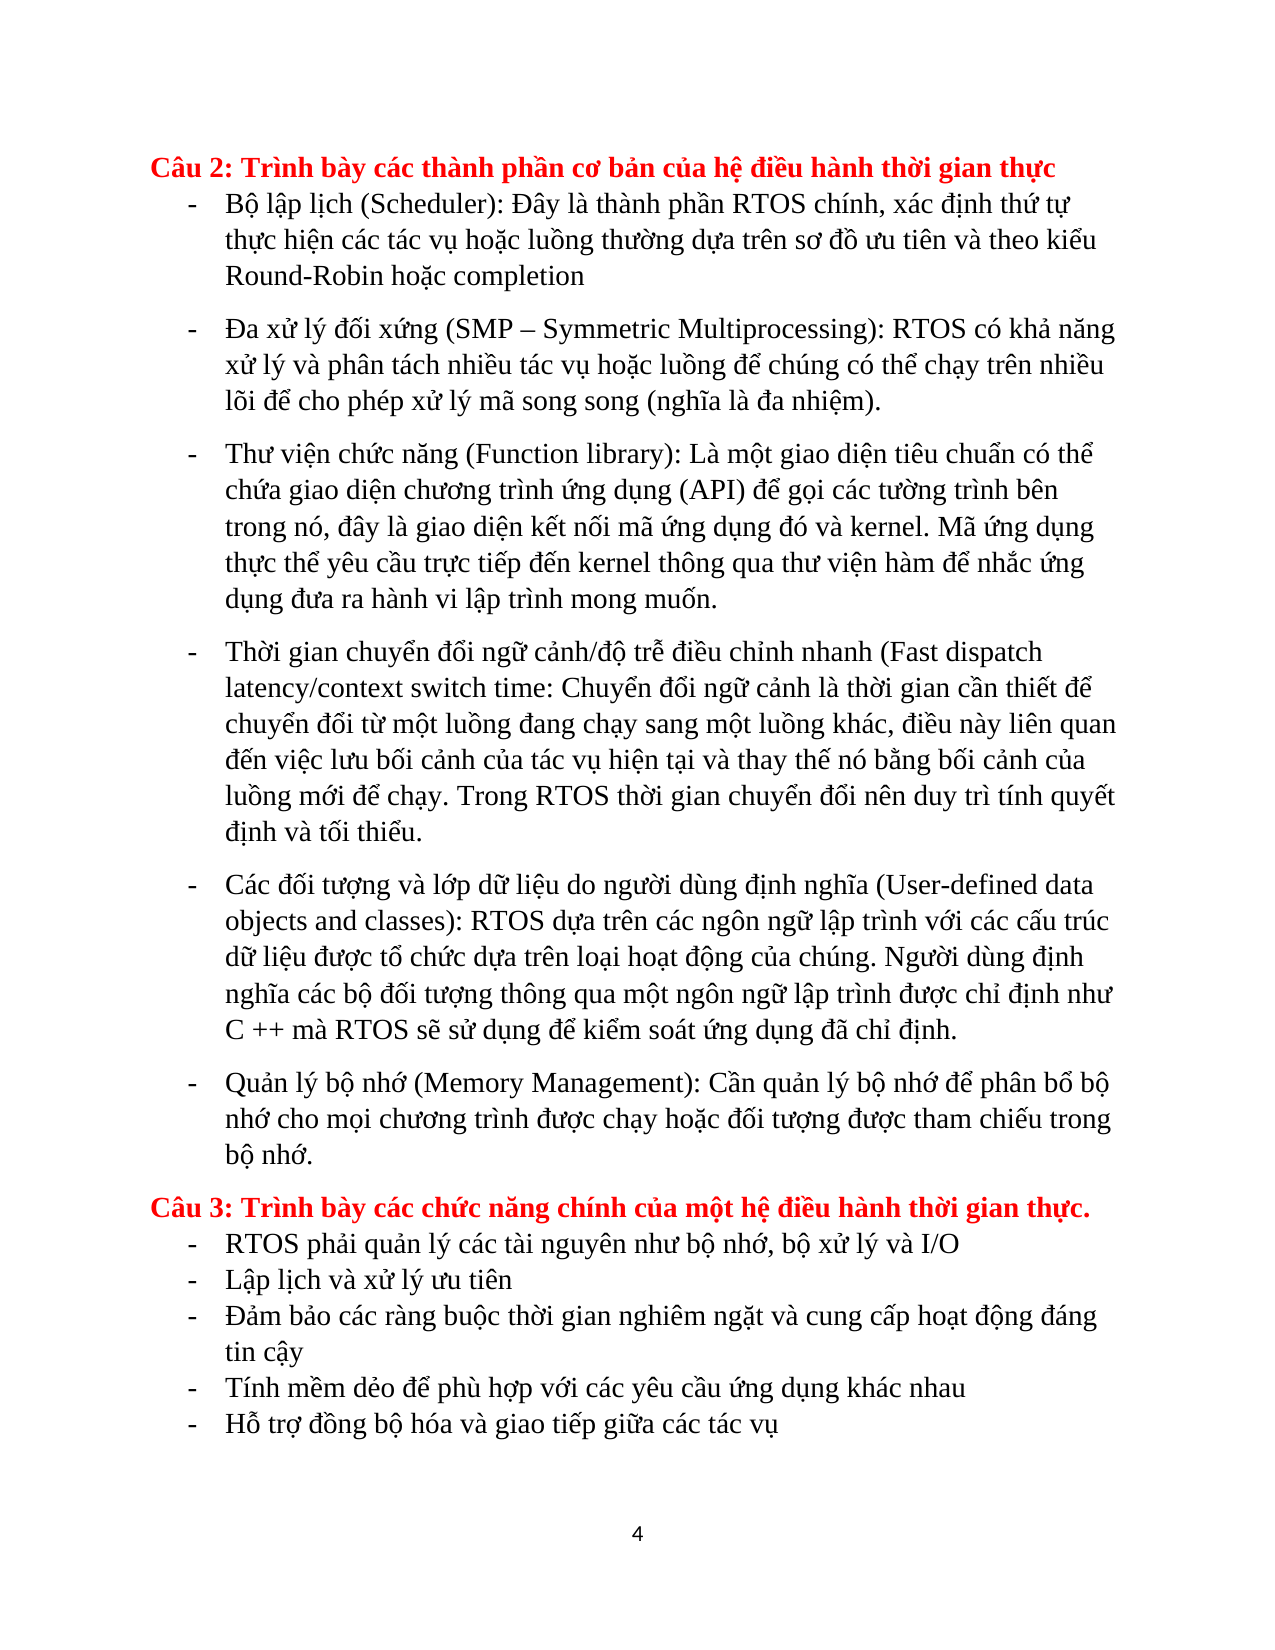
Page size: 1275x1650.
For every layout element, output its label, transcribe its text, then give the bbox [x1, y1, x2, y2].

subtitle Câu 2: Trình bày các thành phần cơ bản của hệ điều hành thời gian thực [150, 150, 1125, 183]
list Thư viện chức năng (Function library): Là một giao diện tiêu chuẩn có thể chứa giao diện chương trình ứng dụng (API) để gọi các tường trình bên trong nó, đây là giao diện kết nối mã ứng dụng đó và kernel. Mã ứng dụng thực thể yêu cầu trực tiếp đến kernel thông qua thư viện hàm để nhắc ứng dụng đưa ra hành vi lập trình mong muốn. [187, 436, 1125, 614]
list Thời gian chuyển đổi ngữ cảnh/độ trễ điều chỉnh nhanh (Fast dispatch latency/context switch time: Chuyển đổi ngữ cảnh là thời gian cần thiết để chuyển đổi từ một luồng đang chạy sang một luồng khác, điều này liên quan đến việc lưu bối cảnh của tác vụ hiện tại và thay thế nó bằng bối cảnh của luồng mới để chạy. Trong RTOS thời gian chuyển đổi nên duy trì tính quyết định và tối thiểu. [187, 634, 1125, 848]
list Đa xử lý đối xứng (SMP – Symmetric Multiprocessing): RTOS có khả năng xử lý và phân tách nhiều tác vụ hoặc luồng để chúng có thể chạy trên nhiều lõi để cho phép xử lý mã song song (nghĩa là đa nhiệm). [187, 311, 1125, 417]
subtitle Câu 3: Trình bày các chức năng chính của một hệ điều hành thời gian thực. [150, 1190, 1125, 1223]
list Các đối tượng và lớp dữ liệu do người dùng định nghĩa (User-defined data objects and classes): RTOS dựa trên các ngôn ngữ lập trình với các cấu trúc dữ liệu được tổ chức dựa trên loại hoạt động của chúng. Người dùng định nghĩa các bộ đối tượng thông qua một ngôn ngữ lập trình được chỉ định như C ++ mà RTOS sẽ sử dụng để kiểm soát ứng dụng đã chỉ định. [187, 867, 1125, 1045]
list Bộ lập lịch (Scheduler): Đây là thành phần RTOS chính, xác định thứ tự thực hiện các tác vụ hoặc luồng thường dựa trên sơ đồ ưu tiên và theo kiểu Round-Robin hoặc completion [187, 186, 1125, 292]
list RTOS phải quản lý các tài nguyên như bộ nhớ, bộ xử lý và I/O [187, 1226, 1125, 1259]
list Tính mềm dẻo để phù hợp với các yêu cầu ứng dụng khác nhau [187, 1371, 1125, 1404]
list Hỗ trợ đồng bộ hóa và giao tiếp giữa các tác vụ [187, 1407, 1125, 1440]
list Đảm bảo các ràng buộc thời gian nghiêm ngặt và cung cấp hoạt động đáng tin cậy [187, 1298, 1125, 1368]
list Quản lý bộ nhớ (Memory Management): Cần quản lý bộ nhớ để phân bổ bộ nhớ cho mọi chương trình được chạy hoặc đối tượng được tham chiếu trong bộ nhớ. [187, 1065, 1125, 1171]
list Lập lịch và xử lý ưu tiên [187, 1262, 1125, 1296]
